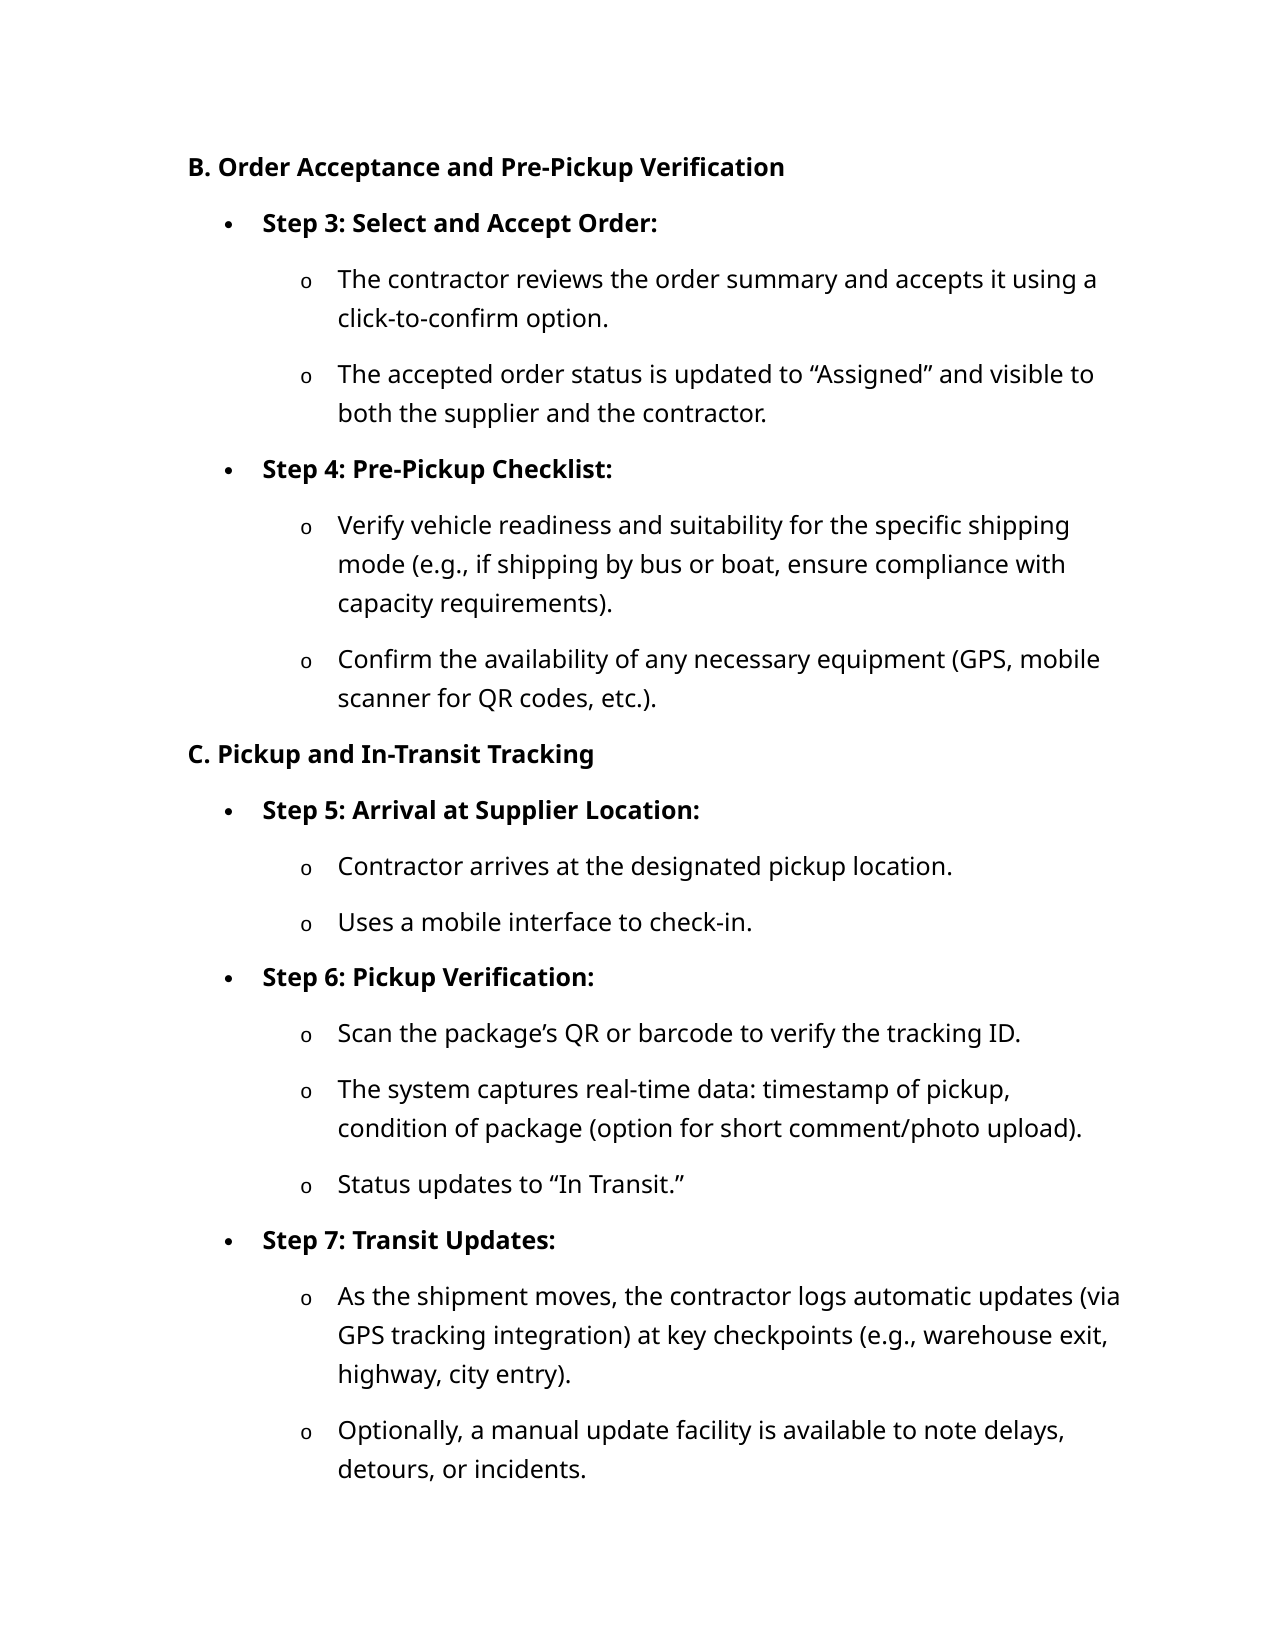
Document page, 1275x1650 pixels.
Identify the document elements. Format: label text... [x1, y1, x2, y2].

list Step 7: Transit Updates: [225, 1222, 1125, 1257]
text B. Order Acceptance and Pre-Pickup Verification [187, 150, 1125, 184]
list Verify vehicle readiness and suitability for the specific shipping mode (e.g., if shipping by bus or boat, ensure compliance with capacity requirements). [300, 507, 1125, 620]
list Step 4: Pre-Pickup Checklist: [225, 452, 1125, 486]
list Contractor arrives at the designated pickup location. [300, 848, 1125, 882]
list As the shipment moves, the contractor logs automatic updates (via GPS tracking integration) at key checkpoints (e.g., warehouse exit, highway, city entry). [300, 1278, 1125, 1391]
list Scan the package’s QR or barcode to verify the tracking ID. [300, 1016, 1125, 1050]
list The accepted order status is updated to “Assigned” and visible to both the supplier and the contractor. [300, 357, 1125, 430]
list Status updates to “In Transit.” [300, 1167, 1125, 1201]
list Step 3: Select and Accept Order: [225, 206, 1125, 240]
list Step 5: Arrival at Supplier Location: [225, 792, 1125, 827]
list The system captures real-time data: timestamp of pickup, condition of package (option for short comment/photo upload). [300, 1072, 1125, 1145]
list Confirm the availability of any necessary equipment (GPS, mobile scanner for QR codes, etc.). [300, 642, 1125, 715]
list Optionally, a manual update facility is available to note delays, detours, or incidents. [300, 1412, 1125, 1486]
list Step 6: Pickup Verification: [225, 960, 1125, 994]
text C. Pickup and In-Transit Tracking [187, 737, 1125, 771]
list The contractor reviews the order summary and accepts it using a click-to-confirm option. [300, 262, 1125, 335]
list Uses a mobile interface to check-in. [300, 904, 1125, 938]
